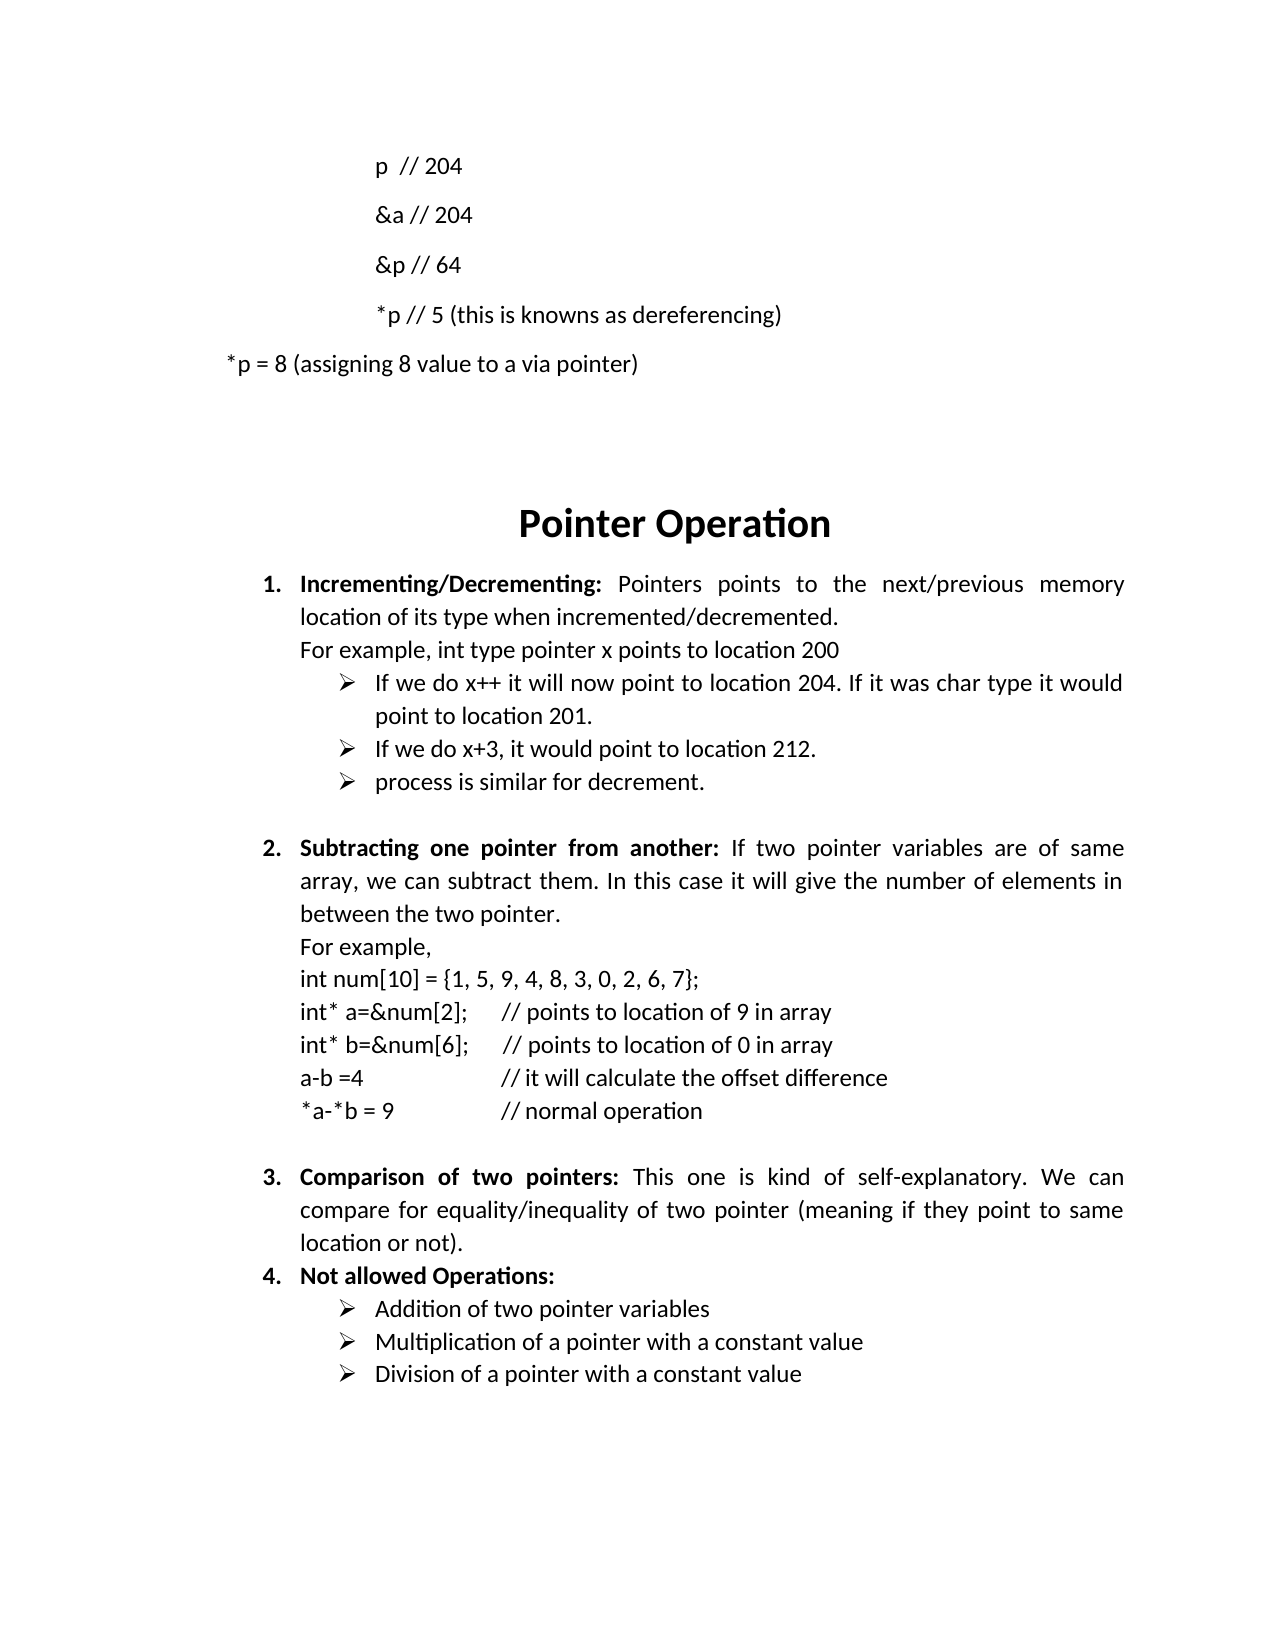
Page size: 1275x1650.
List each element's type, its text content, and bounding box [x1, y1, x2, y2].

text *p = 8 (assigning 8 value to a via pointer) [150, 348, 1125, 379]
list Subtracting one pointer from another: If two pointer variables are of same array, we can subtract them. In this case it will give the number of elements in between the two pointer. [262, 832, 1125, 928]
list int num[10] = {1, 5, 9, 4, 8, 3, 0, 2, 6, 7}; [300, 964, 1125, 994]
list process is similar for decrement. [337, 766, 1125, 797]
list For example, int type pointer x points to location 200 [300, 634, 1125, 665]
list Division of a pointer with a constant value [337, 1359, 1125, 1389]
text &p // 64 [300, 249, 1125, 280]
list Not allowed Operations: [262, 1260, 1125, 1290]
list *a-*b = 9 // normal operation [300, 1095, 1125, 1126]
list Comparison of two pointers: This one is kind of self-explanatory. We can compare for equality/inequality of two pointer (meaning if they point to same location or not). [262, 1161, 1125, 1257]
text p // 204 [300, 150, 1125, 181]
list a-b =4 // it will calculate the offset difference [300, 1062, 1125, 1093]
text Pointer Operation [150, 497, 1125, 548]
list For example, [300, 931, 1125, 961]
list int* b=&num[6]; // points to location of 0 in array [300, 1029, 1125, 1060]
list int* a=&num[2]; // points to location of 9 in array [300, 997, 1125, 1027]
text *p // 5 (this is knowns as dereferencing) [300, 299, 1125, 329]
list Multiplication of a pointer with a constant value [337, 1326, 1125, 1356]
text &a // 204 [300, 199, 1125, 230]
list Addition of two pointer variables [337, 1293, 1125, 1323]
list If we do x+3, it would point to location 212. [337, 733, 1125, 764]
list If we do x++ it will now point to location 204. If it was char type it would point to location 201. [337, 667, 1125, 731]
list Incrementing/Decrementing: Pointers points to the next/previous memory location of its type when incremented/decremented. [262, 569, 1125, 632]
